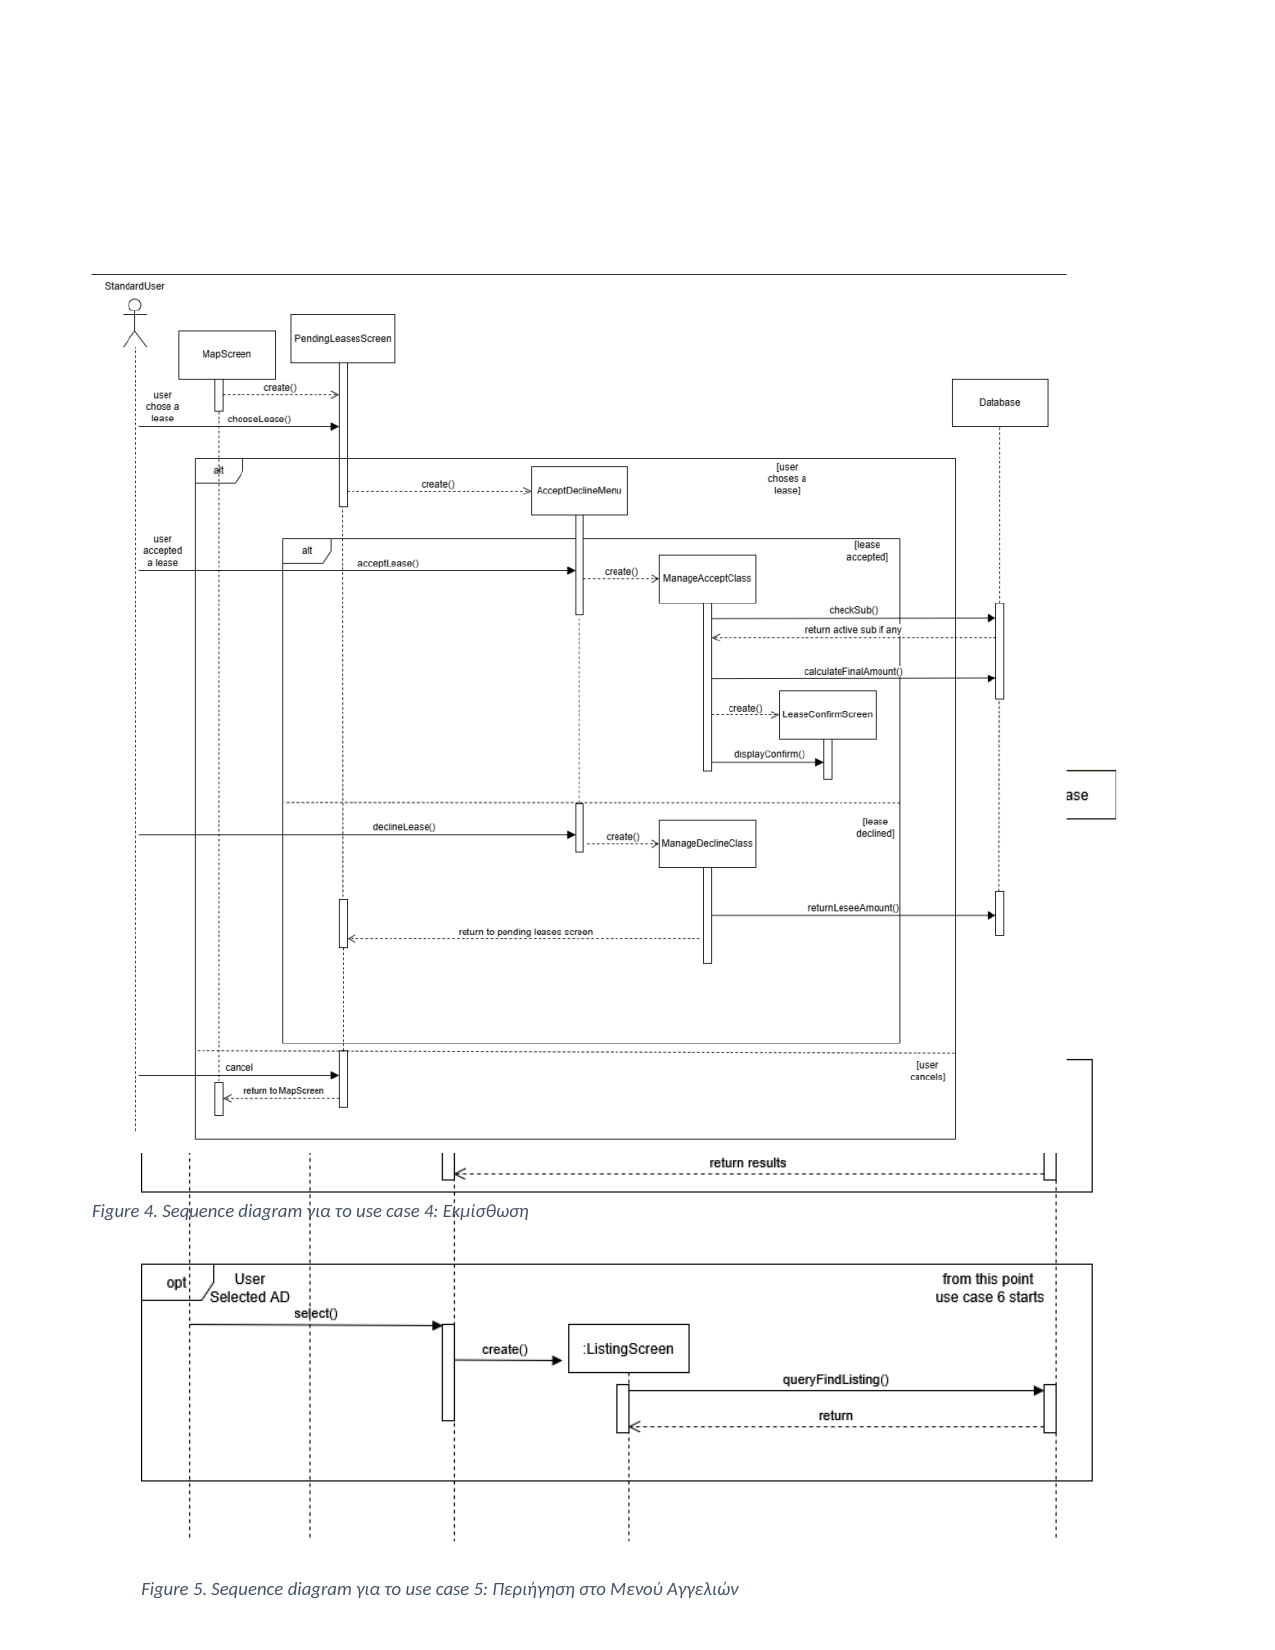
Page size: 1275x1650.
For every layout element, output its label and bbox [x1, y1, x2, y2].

picture [91, 274, 1117, 1543]
